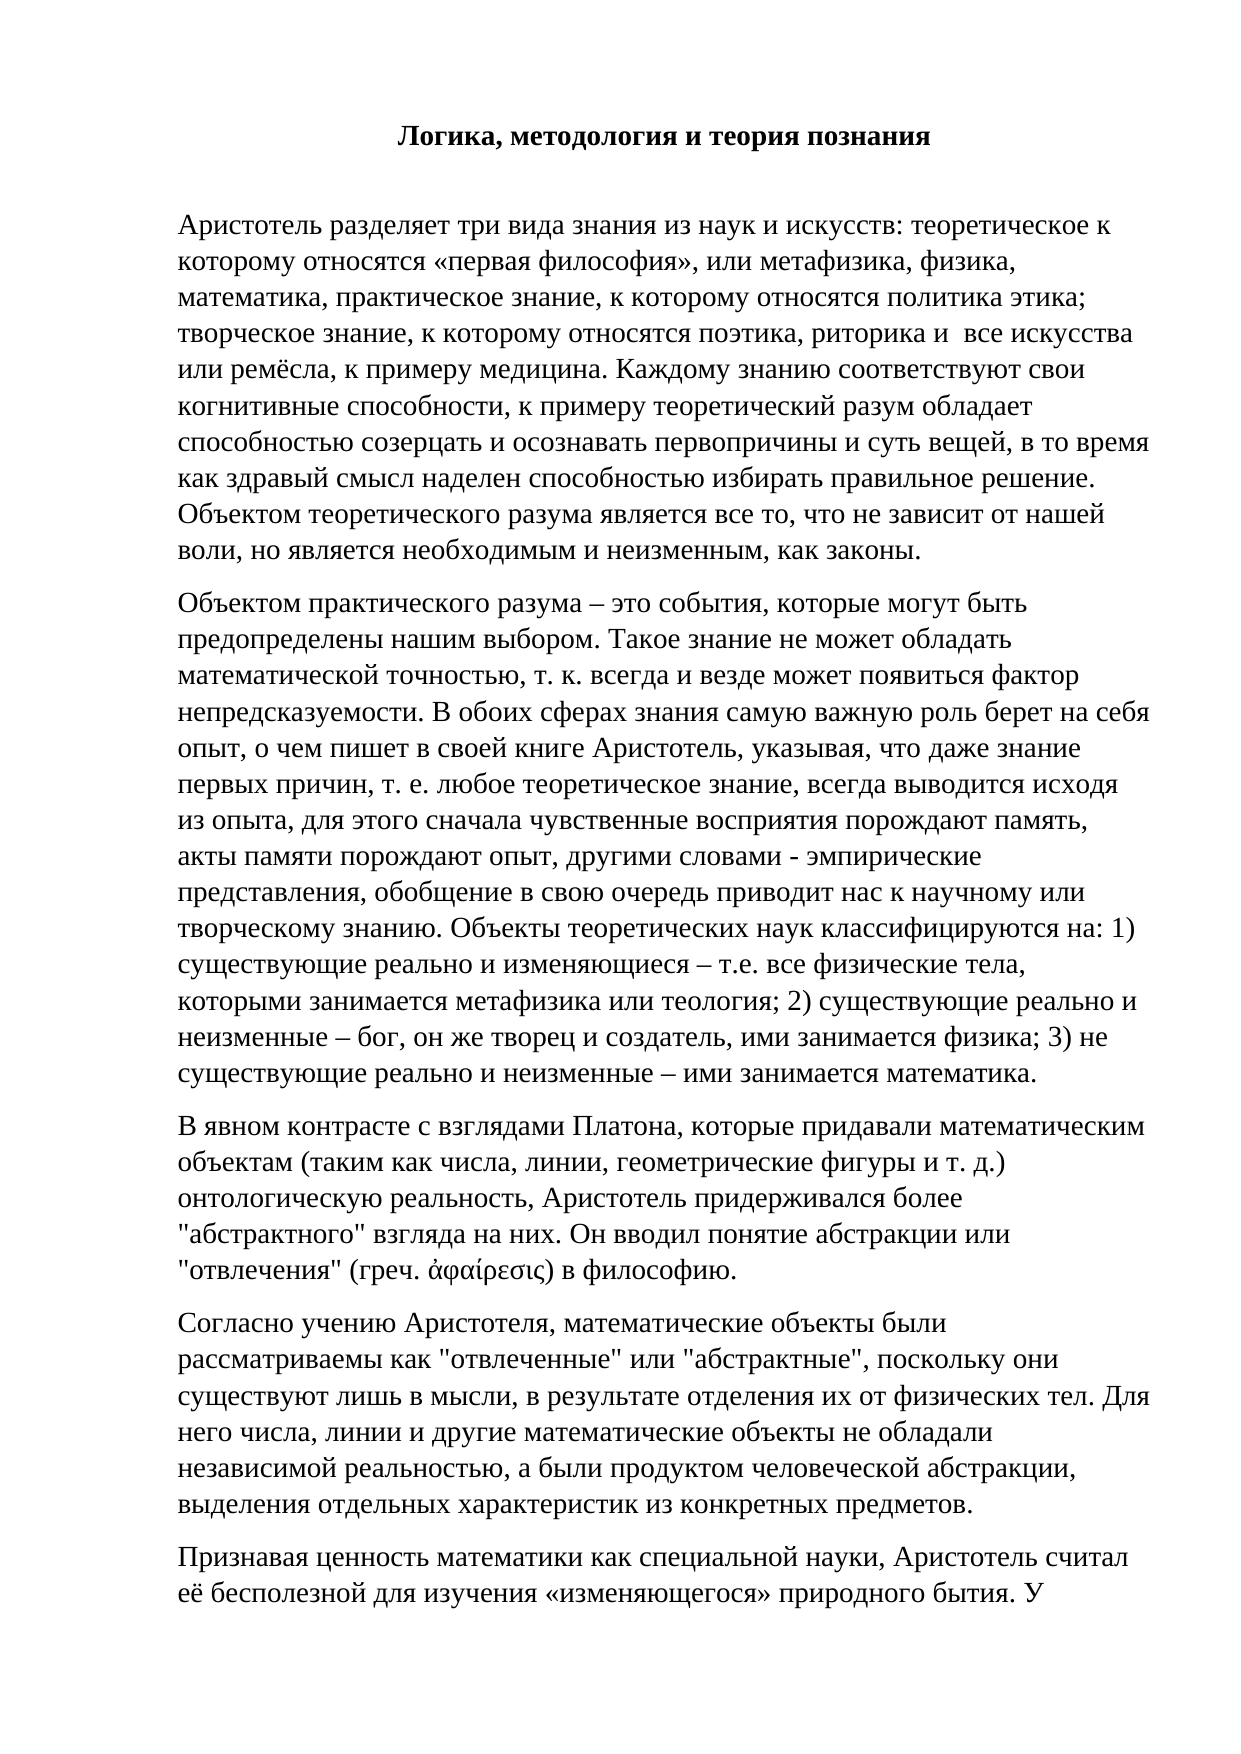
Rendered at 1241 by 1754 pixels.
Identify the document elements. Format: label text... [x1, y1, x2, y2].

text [177, 1539, 1152, 1608]
text В явном контрасте с взглядами Платона, которые придавали математическим объектам (таким как числа, линии, геометрические фигуры и т. д.) онтологическую реальность, Аристотель придерживался более "абстрактного" взгляда на них. Он вводил понятие абстракции или "отвлечения" (греч. ἀφαίρεσις) в философию. [177, 1108, 1152, 1286]
text Согласно учению Аристотеля, математические объекты были рассматриваемы как "отвлеченные" или "абстрактные", поскольку они существуют лишь в мысли, в результате отделения их от физических тел. Для него числа, линии и другие математические объекты не обладали независимой реальностью, а были продуктом человеческой абстракции, выделения отдельных характеристик из конкретных предметов. [177, 1305, 1152, 1519]
text Аристотель разделяет три вида знания из наук и искусств: теоретическое к которому относятся «первая философия», или метафизика, физика, математика, практическое знание, к которому относятся политика этика; творческое знание, к которому относятся поэтика, риторика и все искусства или ремёсла, к примеру медицина. Каждому знанию соответствуют свои когнитивные способности, к примеру теоретический разум обладает способностью созерцать и осознавать первопричины и суть вещей, в то время как здравый смысл наделен способностью избирать правильное решение. Объектом теоретического разума является все то, что не зависит от нашей воли, но является необходимым и неизменным, как законы. [177, 207, 1152, 566]
subtitle Логика, методология и теория познания [177, 118, 1152, 152]
text Объектом практического разума – это события, которые могут быть предопределены нашим выбором. Такое знание не может обладать математической точностью, т. к. всегда и везде может появиться фактор непредсказуемости. В обоих сферах знания самую важную роль берет на себя опыт, о чем пишет в своей книге Аристотель, указывая, что даже знание первых причин, т. е. любое теоретическое знание, всегда выводится исходя из опыта, для этого сначала чувственные восприятия порождают память, акты памяти порождают опыт, другими словами - эмпирические представления, обобщение в свою очередь приводит нас к научному или творческому знанию. Объекты теоретических наук классифицируются на: 1) существующие реально и изменяющиеся – т.е. все физические тела, которыми занимается метафизика или теология; 2) существующие реально и неизменные – бог, он же творец и создатель, ими занимается физика; 3) не существующие реально и неизменные – ими занимается математика. [177, 585, 1152, 1089]
